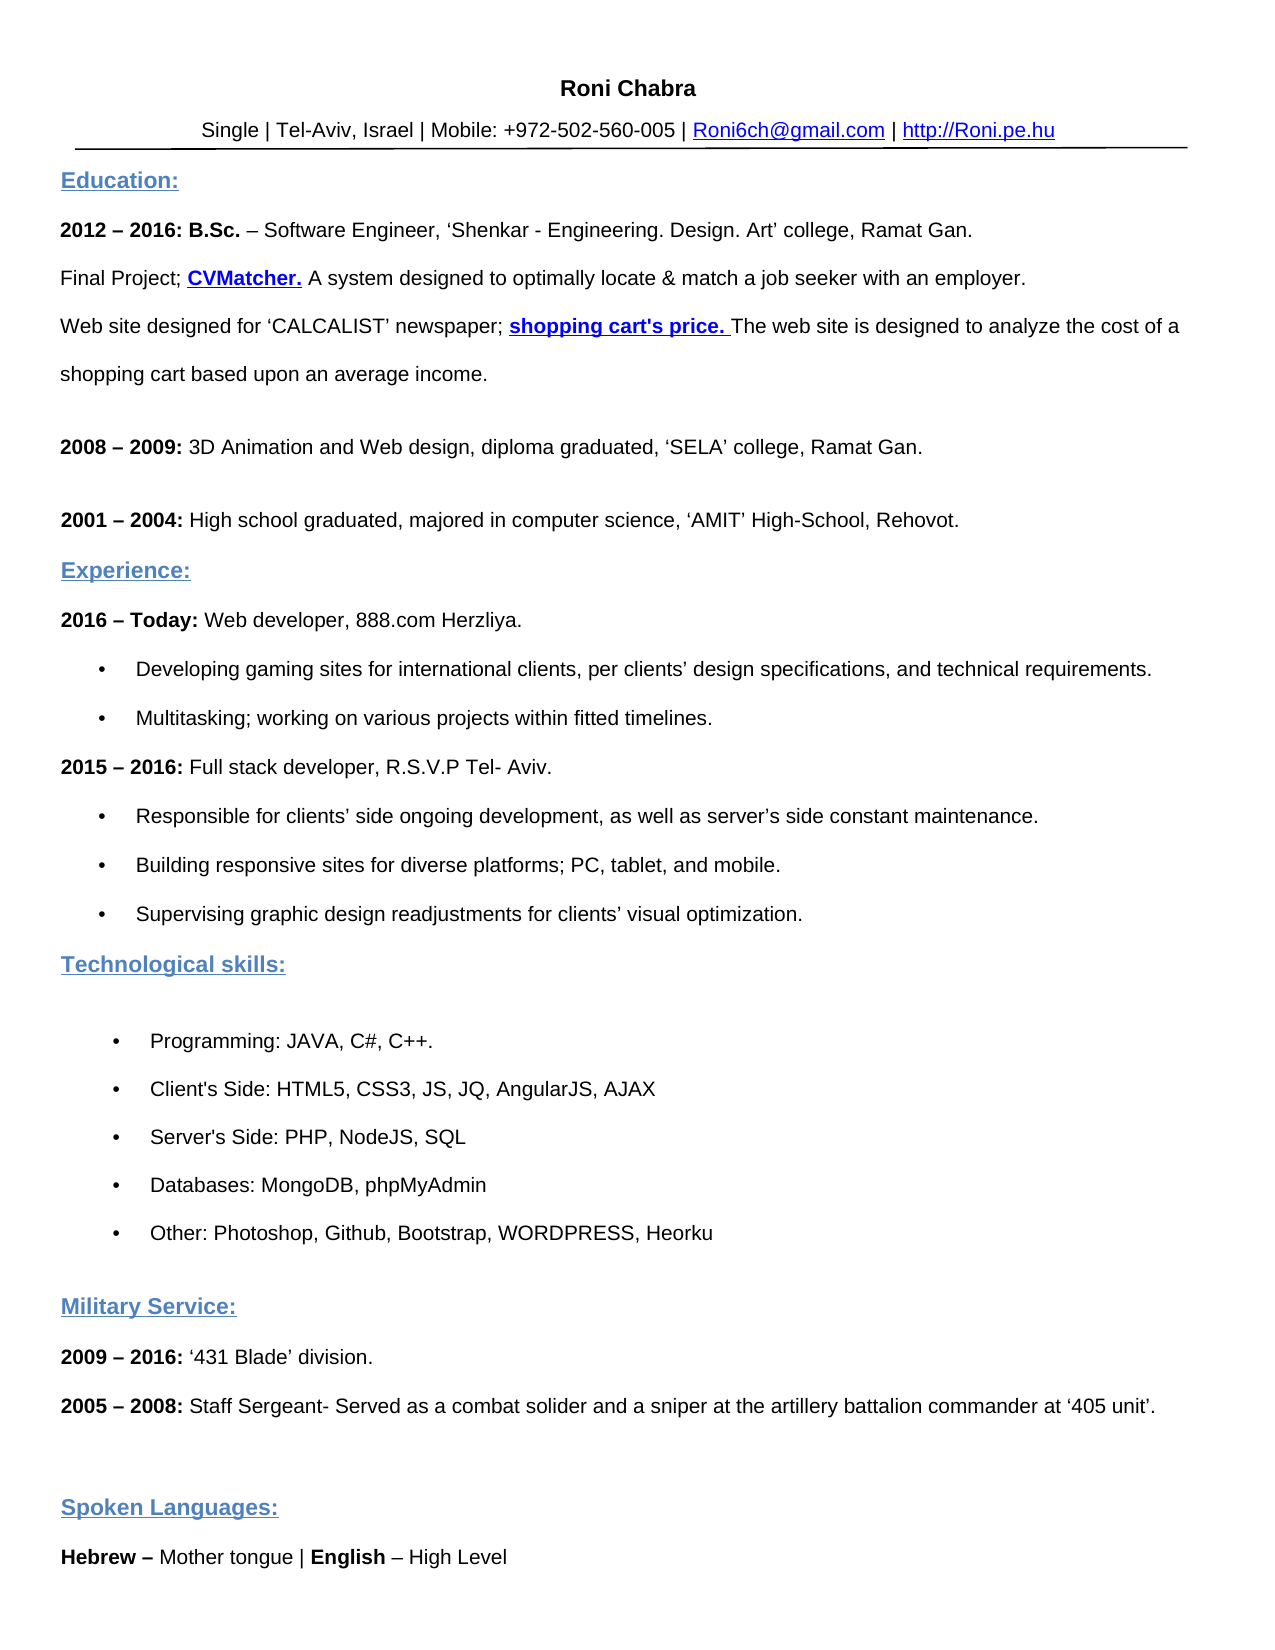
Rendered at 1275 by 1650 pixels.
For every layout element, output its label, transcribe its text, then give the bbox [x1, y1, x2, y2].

text Single | Tel-Aviv, Israel | Mobile: +972-502-560-005 | Roni6ch@gmail.com | http://Roni.pe.hu [75, 118, 1181, 142]
text Hebrew – Mother tongue | English – High Level [61, 1545, 1200, 1569]
text Experience: [61, 557, 1200, 583]
text Education: [61, 167, 1200, 193]
list Other: Photoshop, Github, Bootstrap, WORDPRESS, Heorku [112, 1220, 1200, 1244]
text Spoken Languages: [61, 1494, 1200, 1520]
text 2016 – Today: Web developer, 888.com Herzliya. [61, 608, 1200, 632]
text 2005 – 2008: Staff Sergeant- Served as a combat solider and a sniper at the artillery battalion commander at ‘405 unit’. [61, 1393, 1200, 1417]
list Programming: JAVA, C#, C++. [112, 1029, 1200, 1053]
text 2009 – 2016: ‘431 Blade’ division. [61, 1344, 1200, 1368]
list Responsible for clients’ side ongoing development, as well as server’s side constant maintenance. [98, 804, 1200, 828]
text 2008 – 2009: 3D Animation and Web design, diploma graduated, ‘SELA’ college, Ramat Gan. [60, 435, 1200, 459]
text 2001 – 2004: High school graduated, majored in computer science, ‘AMIT’ High-School, Rehovot. [61, 508, 1200, 532]
list Developing gaming sites for international clients, per clients’ design specifications, and technical requirements. [98, 657, 1200, 681]
text 2012 – 2016: B.Sc. – Software Engineer, ‘Shenkar - Engineering. Design. Art’ college, Ramat Gan. Final Project; CVMatcher. A system designed to optimally locate & match a job seeker with an employer. Web site designed for ‘CALCALIST’ newspaper; shopping cart's price. The web site is designed to analyze the cost of a shopping cart based upon an average income. [60, 218, 1200, 386]
list Client's Side: HTML5, CSS3, JS, JQ, AngularJS, AJAX [112, 1077, 1200, 1101]
list Supervising graphic design readjustments for clients’ visual optimization. [98, 902, 1200, 926]
list Building responsive sites for diverse platforms; PC, tablet, and mobile. [98, 853, 1200, 877]
text Roni Chabra [75, 75, 1181, 101]
list Databases: MongoDB, phpMyAdmin [112, 1172, 1200, 1196]
text 2015 – 2016: Full stack developer, R.S.V.P Tel- Aviv. [61, 755, 1200, 779]
list Server's Side: PHP, NodeJS, SQL [112, 1124, 1200, 1148]
text Technological skills: [61, 951, 1200, 977]
text Military Service: [61, 1293, 1200, 1319]
list Multitasking; working on various projects within fitted timelines. [98, 706, 1200, 730]
